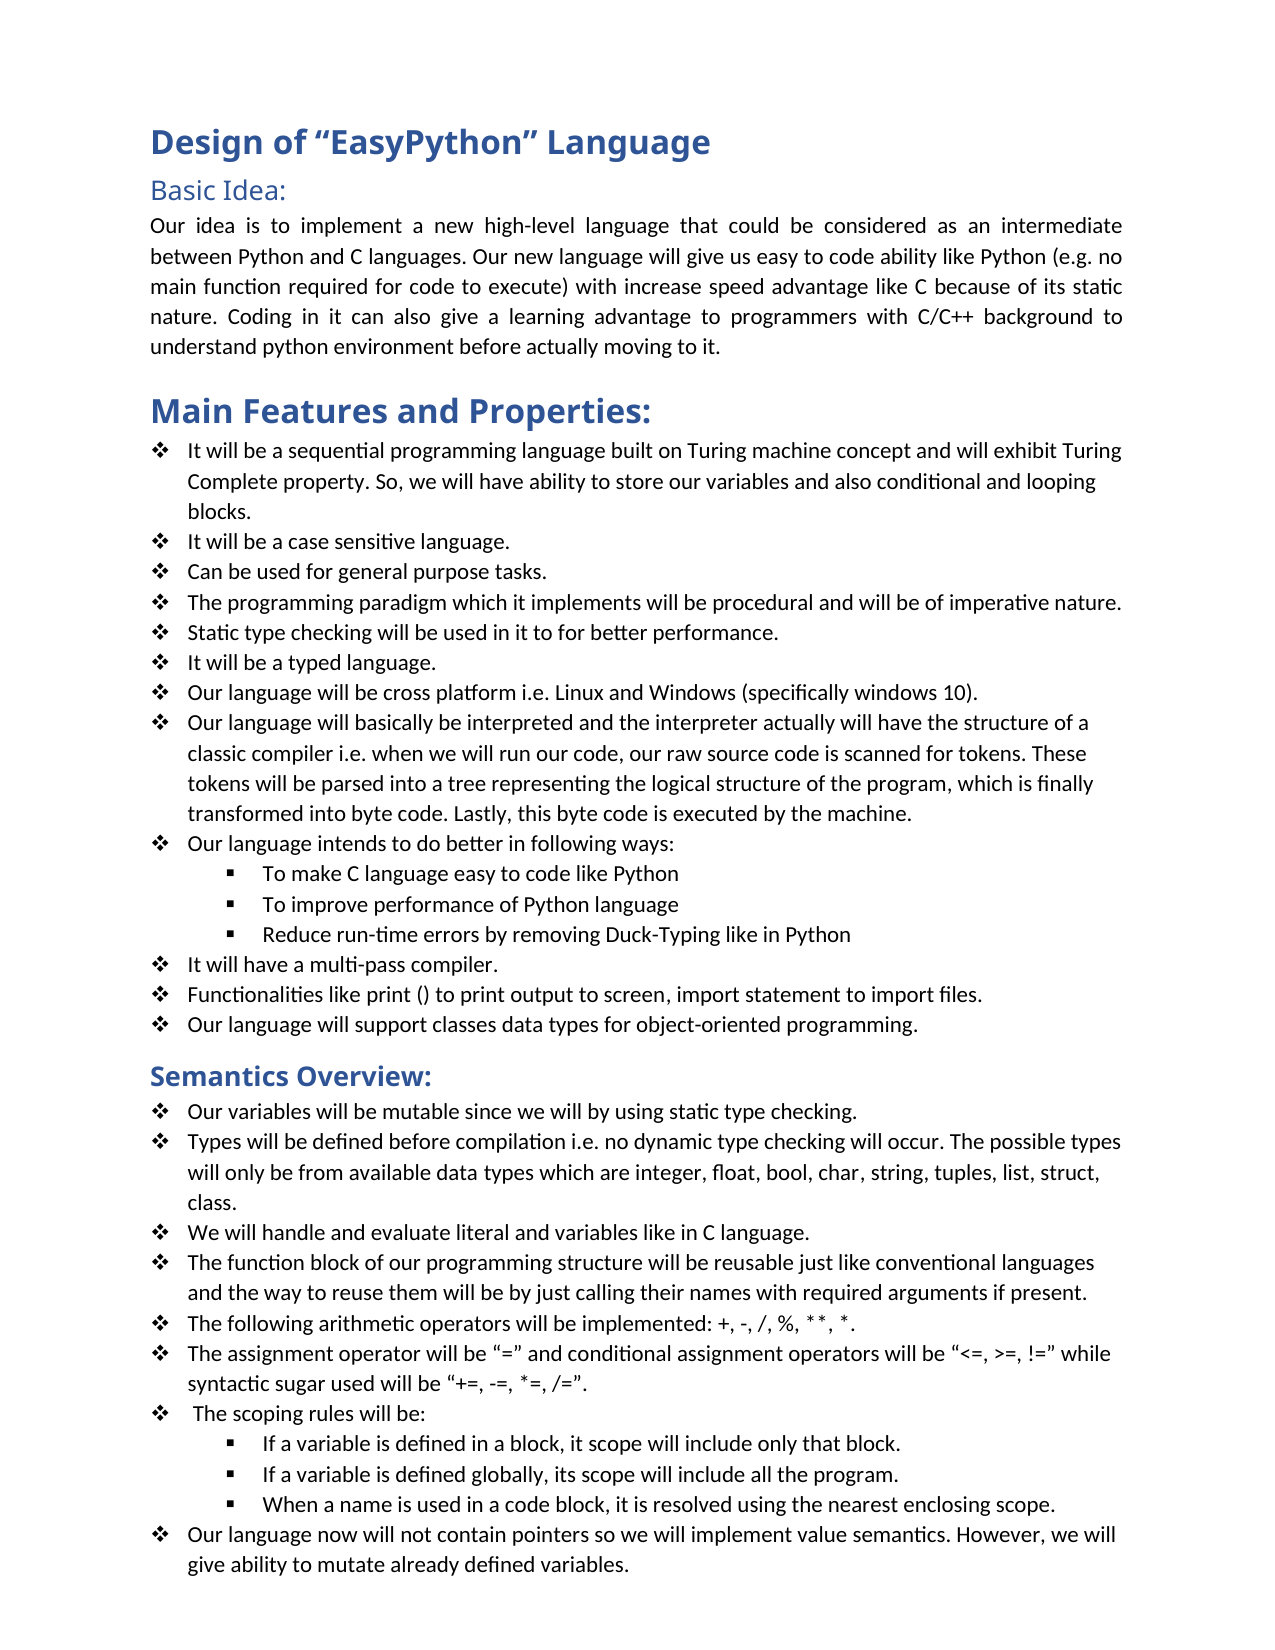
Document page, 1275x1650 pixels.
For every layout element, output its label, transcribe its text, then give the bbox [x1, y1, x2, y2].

list Our variables will be mutable since we will by using static type checking. [150, 1097, 1125, 1125]
list The function block of our programming structure will be reusable just like conventional languages and the way to reuse them will be by just calling their names with required arguments if present. [150, 1248, 1125, 1307]
list To make C language easy to code like Python [225, 859, 1125, 888]
list If a variable is defined in a block, it scope will include only that block. [225, 1429, 1125, 1458]
list It will have a multi-pass compiler. [150, 950, 1125, 978]
list It will be a sequential programming language built on Turing machine concept and will exhibit Turing Complete property. So, we will have ability to store our variables and also conditional and looping blocks. [150, 437, 1125, 525]
list It will be a case sensitive language. [150, 527, 1125, 555]
list Our language will support classes data types for object-oriented programming. [150, 1011, 1125, 1039]
list When a name is used in a code block, it is resolved using the nearest enclosing scope. [225, 1490, 1125, 1518]
list It will be a typed language. [150, 648, 1125, 676]
list Types will be defined before compilation i.e. no dynamic type checking will occur. The possible types will only be from available data types which are integer, float, bool, char, string, tuples, list, struct, class. [150, 1127, 1125, 1216]
list Reduce run-time errors by removing Duck-Typing like in Python [225, 920, 1125, 948]
list We will handle and evaluate literal and variables like in C language. [150, 1218, 1125, 1246]
subtitle Semantics Overview: [150, 1057, 1125, 1094]
list Static type checking will be used in it to for better performance. [150, 618, 1125, 646]
list To improve performance of Python language [225, 890, 1125, 918]
text Our idea is to implement a new high-level language that could be considered as an intermediate between Python and C languages. Our new language will give us easy to code ability like Python (e.g. no main function required for code to execute) with increase speed advantage like C because of its static nature. Coding in it can also give a learning advantage to programmers with C/C++ background to understand python environment before actually moving to it. [150, 212, 1125, 361]
list The following arithmetic operators will be implemented: +, -, /, %, **, *. [150, 1309, 1125, 1337]
list Functionalities like print () to print output to screen, import statement to import files. [150, 980, 1125, 1008]
list Can be used for general purpose tasks. [150, 557, 1125, 586]
list Our language will be cross platform i.e. Linux and Windows (specifically windows 10). [150, 678, 1125, 706]
subtitle Basic Idea: [150, 172, 1125, 209]
list Our language now will not contain pointers so we will implement value semantics. However, we will give ability to mutate already defined variables. [150, 1520, 1125, 1578]
list If a variable is defined globally, its scope will include all the program. [225, 1460, 1125, 1488]
list The scoping rules will be: [150, 1399, 1125, 1427]
list The programming paradigm which it implements will be procedural and will be of imperative nature. [150, 588, 1125, 616]
list Our language will basically be interpreted and the interpreter actually will have the structure of a classic compiler i.e. when we will run our code, our raw source code is scanned for tokens. These tokens will be parsed into a tree representing the logical structure of the program, which is finally transformed into byte code. Lastly, this byte code is executed by the machine. [150, 708, 1125, 827]
subtitle Design of “EasyPython” Language [150, 119, 1125, 164]
subtitle Main Features and Properties: [150, 388, 1125, 433]
list The assignment operator will be “=” and conditional assignment operators will be “<=, >=, !=” while syntactic sugar used will be “+=, -=, *=, /=”. [150, 1339, 1125, 1397]
list Our language intends to do better in following ways: [150, 829, 1125, 857]
